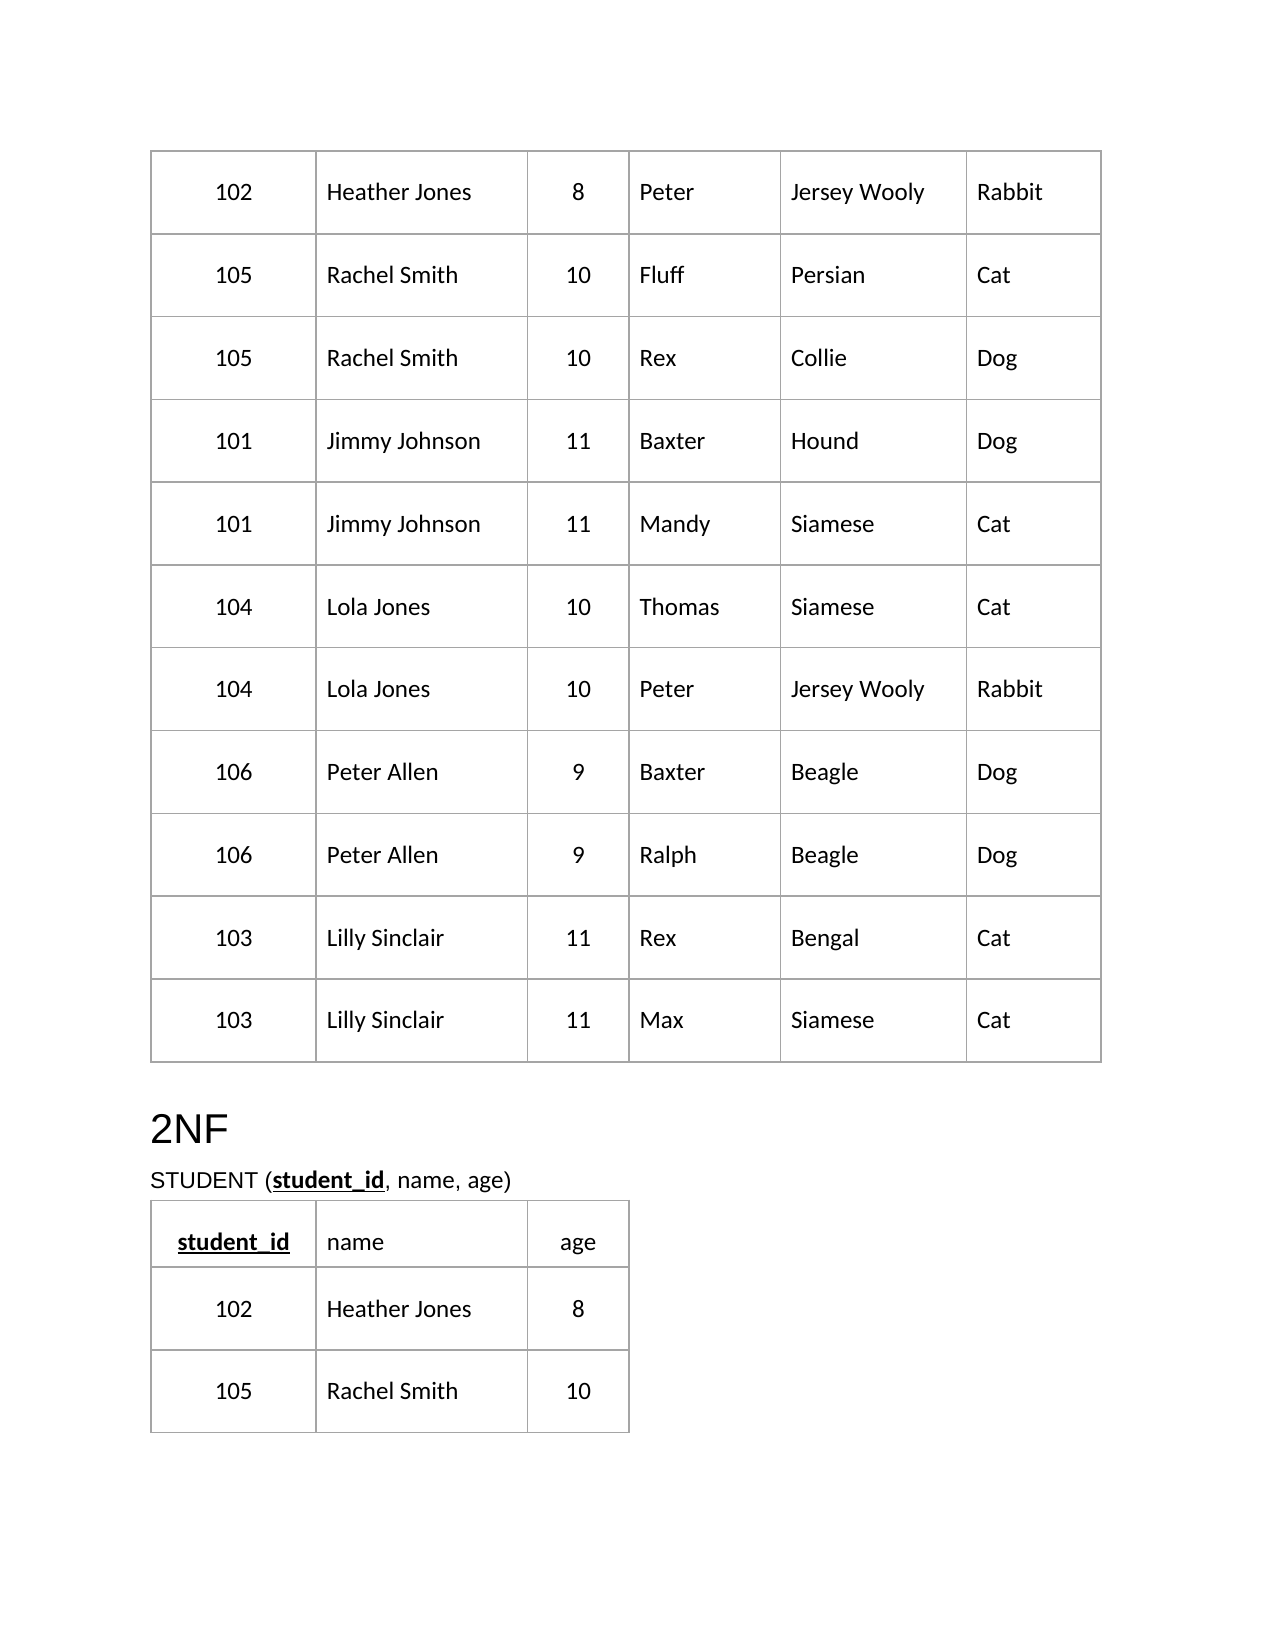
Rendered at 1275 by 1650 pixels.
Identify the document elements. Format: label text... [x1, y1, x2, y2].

table_cell Beagle [781, 731, 966, 812]
table_cell 105 [152, 235, 315, 316]
table_cell Cat [967, 566, 1100, 647]
table_cell Beagle [781, 814, 966, 895]
subtitle 2NF [150, 1104, 1125, 1152]
table_cell Thomas [630, 566, 780, 647]
table_cell Rex [630, 317, 780, 398]
table_cell 106 [152, 814, 315, 895]
table_cell Jersey Wooly [781, 648, 966, 730]
table_cell 11 [528, 483, 628, 564]
table_cell 103 [152, 897, 315, 978]
table_cell Cat [967, 235, 1100, 316]
table_cell Jimmy Johnson [317, 483, 527, 564]
table_cell 104 [152, 648, 315, 730]
table_cell Peter [630, 648, 780, 730]
table_cell Lola Jones [317, 566, 527, 647]
table_cell 104 [152, 566, 315, 647]
table_cell Siamese [781, 980, 966, 1061]
table_cell Lilly Sinclair [317, 897, 527, 978]
table_header name [317, 1201, 527, 1266]
table_cell 10 [528, 566, 628, 647]
table_cell 103 [152, 980, 315, 1061]
table_cell 9 [528, 731, 628, 812]
table_cell 102 [152, 1268, 315, 1349]
table_cell 8 [528, 152, 628, 233]
table_header student_id [152, 1201, 315, 1266]
table_cell Max [630, 980, 780, 1061]
table_cell 10 [528, 648, 628, 730]
table_cell Heather Jones [317, 152, 527, 233]
table_cell Fluff [630, 235, 780, 316]
table_cell Peter Allen [317, 814, 527, 895]
table_cell Cat [967, 483, 1100, 564]
table_cell Dog [967, 731, 1100, 812]
table_cell Rachel Smith [317, 317, 527, 398]
table_cell Jimmy Johnson [317, 400, 527, 481]
table_cell 102 [152, 152, 315, 233]
table_cell 10 [528, 1351, 628, 1432]
table_cell Rabbit [967, 648, 1100, 730]
table_cell Lola Jones [317, 648, 527, 730]
table_cell 9 [528, 814, 628, 895]
table_cell 11 [528, 897, 628, 978]
table_cell Jersey Wooly [781, 152, 966, 233]
table_cell 105 [152, 317, 315, 398]
table_cell Dog [967, 400, 1100, 481]
table_cell Collie [781, 317, 966, 398]
table_cell 10 [528, 235, 628, 316]
table_cell Hound [781, 400, 966, 481]
table_cell 106 [152, 731, 315, 812]
table_cell Cat [967, 897, 1100, 978]
table_cell Baxter [630, 400, 780, 481]
table_cell Rachel Smith [317, 235, 527, 316]
table_cell Lilly Sinclair [317, 980, 527, 1061]
table_cell Rachel Smith [317, 1351, 527, 1432]
table_cell Persian [781, 235, 966, 316]
table_cell Peter Allen [317, 731, 527, 812]
table_cell 11 [528, 400, 628, 481]
table_cell Baxter [630, 731, 780, 812]
table_header age [528, 1201, 628, 1266]
table_cell Bengal [781, 897, 966, 978]
table_cell Ralph [630, 814, 780, 895]
table_cell Dog [967, 814, 1100, 895]
table_cell Mandy [630, 483, 780, 564]
table_cell Cat [967, 980, 1100, 1061]
table_cell Siamese [781, 483, 966, 564]
table_cell 11 [528, 980, 628, 1061]
table_cell Siamese [781, 566, 966, 647]
table_cell Rabbit [967, 152, 1100, 233]
table_cell Rex [630, 897, 780, 978]
table_cell 105 [152, 1351, 315, 1432]
table_cell 8 [528, 1268, 628, 1349]
table_cell 10 [528, 317, 628, 398]
table_cell 101 [152, 400, 315, 481]
text STUDENT (student_id, name, age) [150, 1164, 1125, 1195]
table_cell Peter [630, 152, 780, 233]
table_cell Dog [967, 317, 1100, 398]
table_cell Heather Jones [317, 1268, 527, 1349]
table_cell 101 [152, 483, 315, 564]
